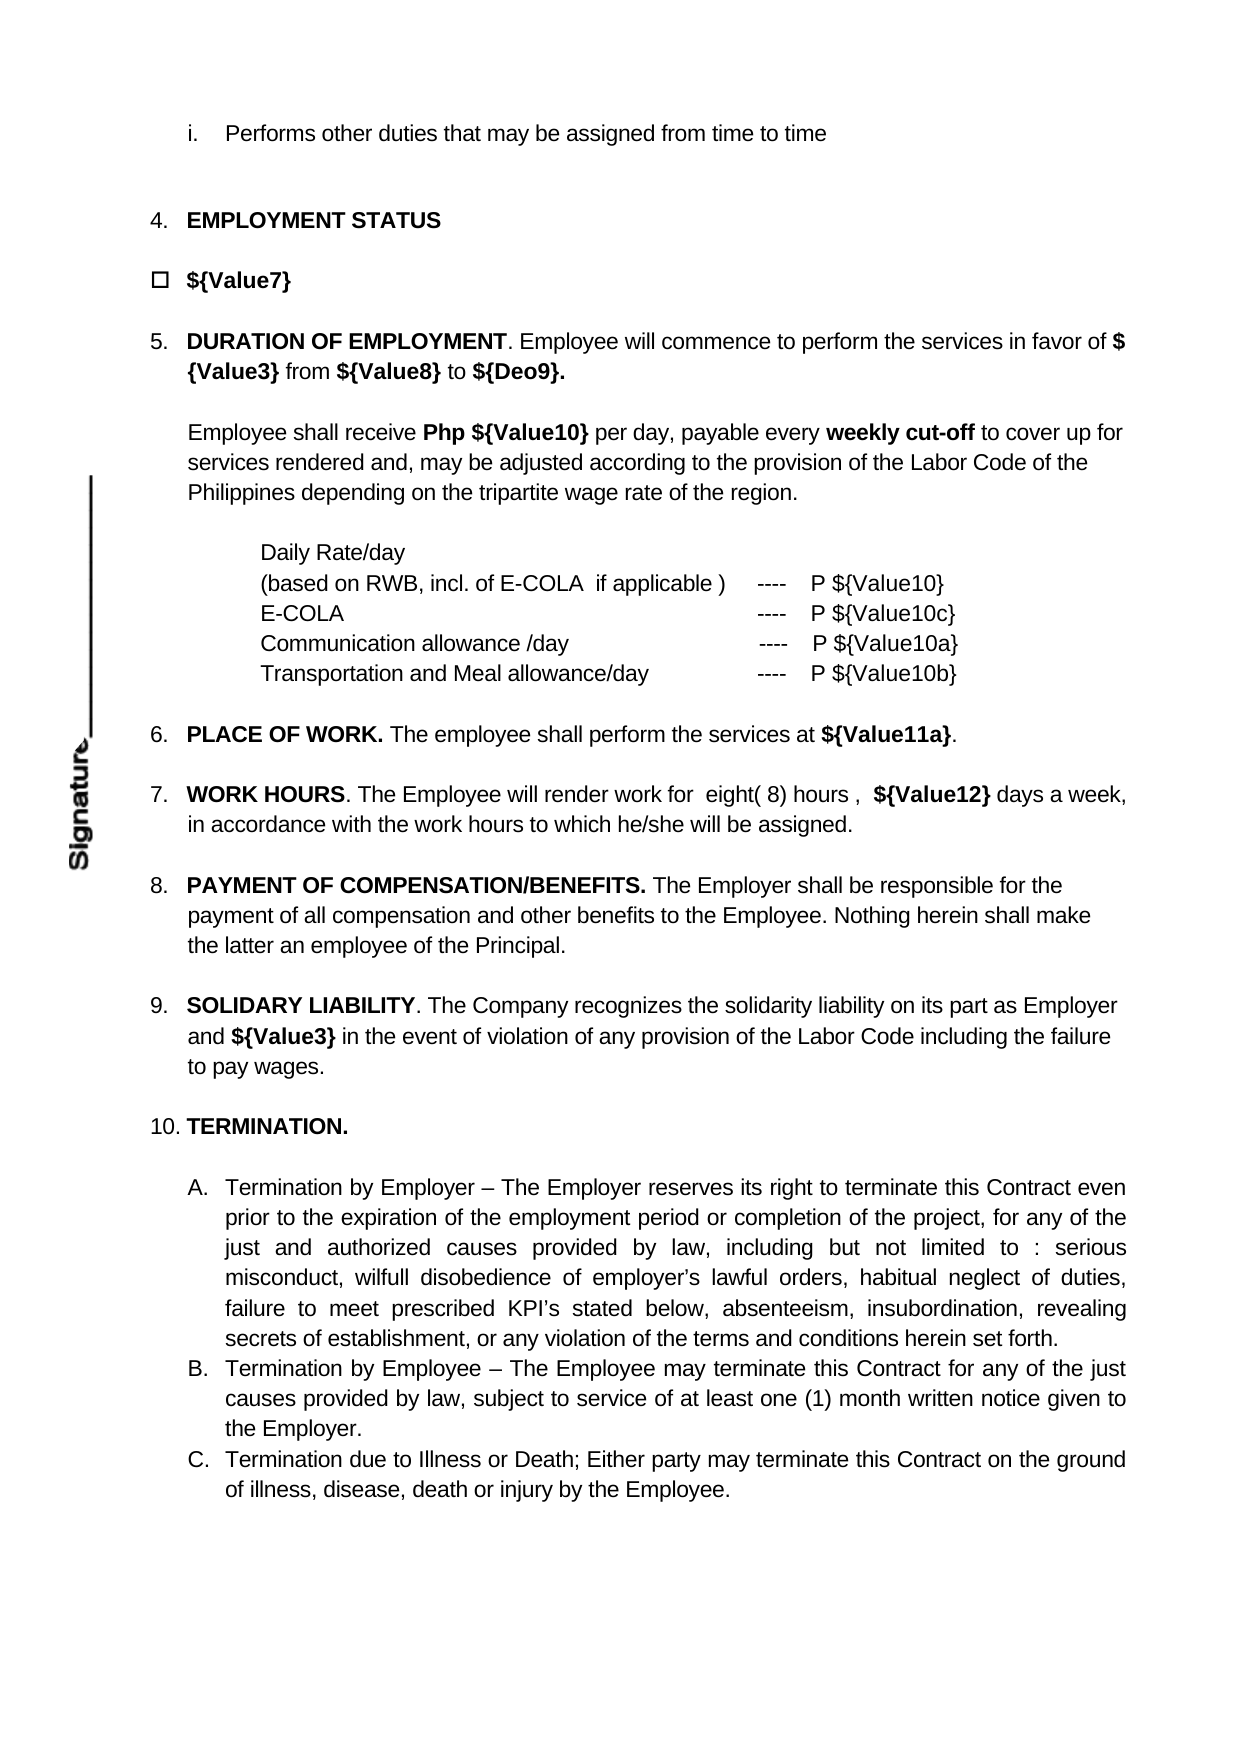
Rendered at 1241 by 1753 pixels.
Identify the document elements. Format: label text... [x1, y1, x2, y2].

list PLACE OF WORK. The employee shall perform the services at ${Value11a}. [150, 721, 1128, 747]
text Transportation and Meal allowance/day ---- P ${Value10b} [187, 660, 1128, 686]
list ${Value7} [150, 267, 1128, 294]
list DURATION OF EMPLOYMENT. Employee will commence to perform the services in favor of ${Value3} from ${Value8} to ${Deo9}. [150, 328, 1128, 384]
list PAYMENT OF COMPENSATION/BENEFITS. The Employer shall be responsible for the payment of all compensation and other benefits to the Employee. Nothing herein shall make the latter an employee of the Principal. [150, 872, 1128, 958]
text Employee shall receive Php ${Value10} per day, payable every weekly cut-off to cover up for services rendered and, may be adjusted according to the provision of the Labor Code of the Philippines depending on the tripartite wage rate of the region. [187, 418, 1128, 505]
list EMPLOYMENT STATUS [150, 207, 1128, 233]
list Termination by Employer – The Employer reserves its right to terminate this Contract even prior to the expiration of the employment period or completion of the project, for any of the just and authorized causes provided by law, including but not limited to : serious misconduct, wilfull disobedience of employer’s lawful orders, habitual neglect of duties, failure to meet prescribed KPI’s stated below, absenteeism, insubordination, revealing secrets of establishment, or any violation of the terms and conditions herein set forth. [187, 1174, 1128, 1351]
text Communication allowance /day ---- P ${Value10a} [187, 630, 1128, 656]
list Performs other duties that may be assigned from time to time [187, 120, 1128, 147]
list Termination due to Illness or Death; Either party may terminate this Contract on the ground of illness, disease, death or injury by the Employee. [187, 1446, 1128, 1502]
list TERMINATION. [150, 1113, 1128, 1139]
list SOLIDARY LIABILITY. The Company recognizes the solidarity liability on its part as Employer and ${Value3} in the event of violation of any provision of the Labor Code including the failure to pay wages. [150, 992, 1128, 1079]
list WORK HOURS. The Employee will render work for eight( 8) hours , ${Value12} days a week, in accordance with the work hours to which he/she will be assigned. [150, 781, 1128, 837]
text E-COLA ---- P ${Value10c} [187, 600, 1128, 626]
list Termination by Employee – The Employee may terminate this Contract for any of the just causes provided by law, subject to service of at least one (1) month written notice given to the Employer. [187, 1355, 1128, 1442]
text Daily Rate/day [187, 539, 1128, 566]
text (based on RWB, incl. of E-COLA if applicable ) ---- P ${Value10} [187, 569, 1128, 596]
picture [67, 475, 92, 869]
